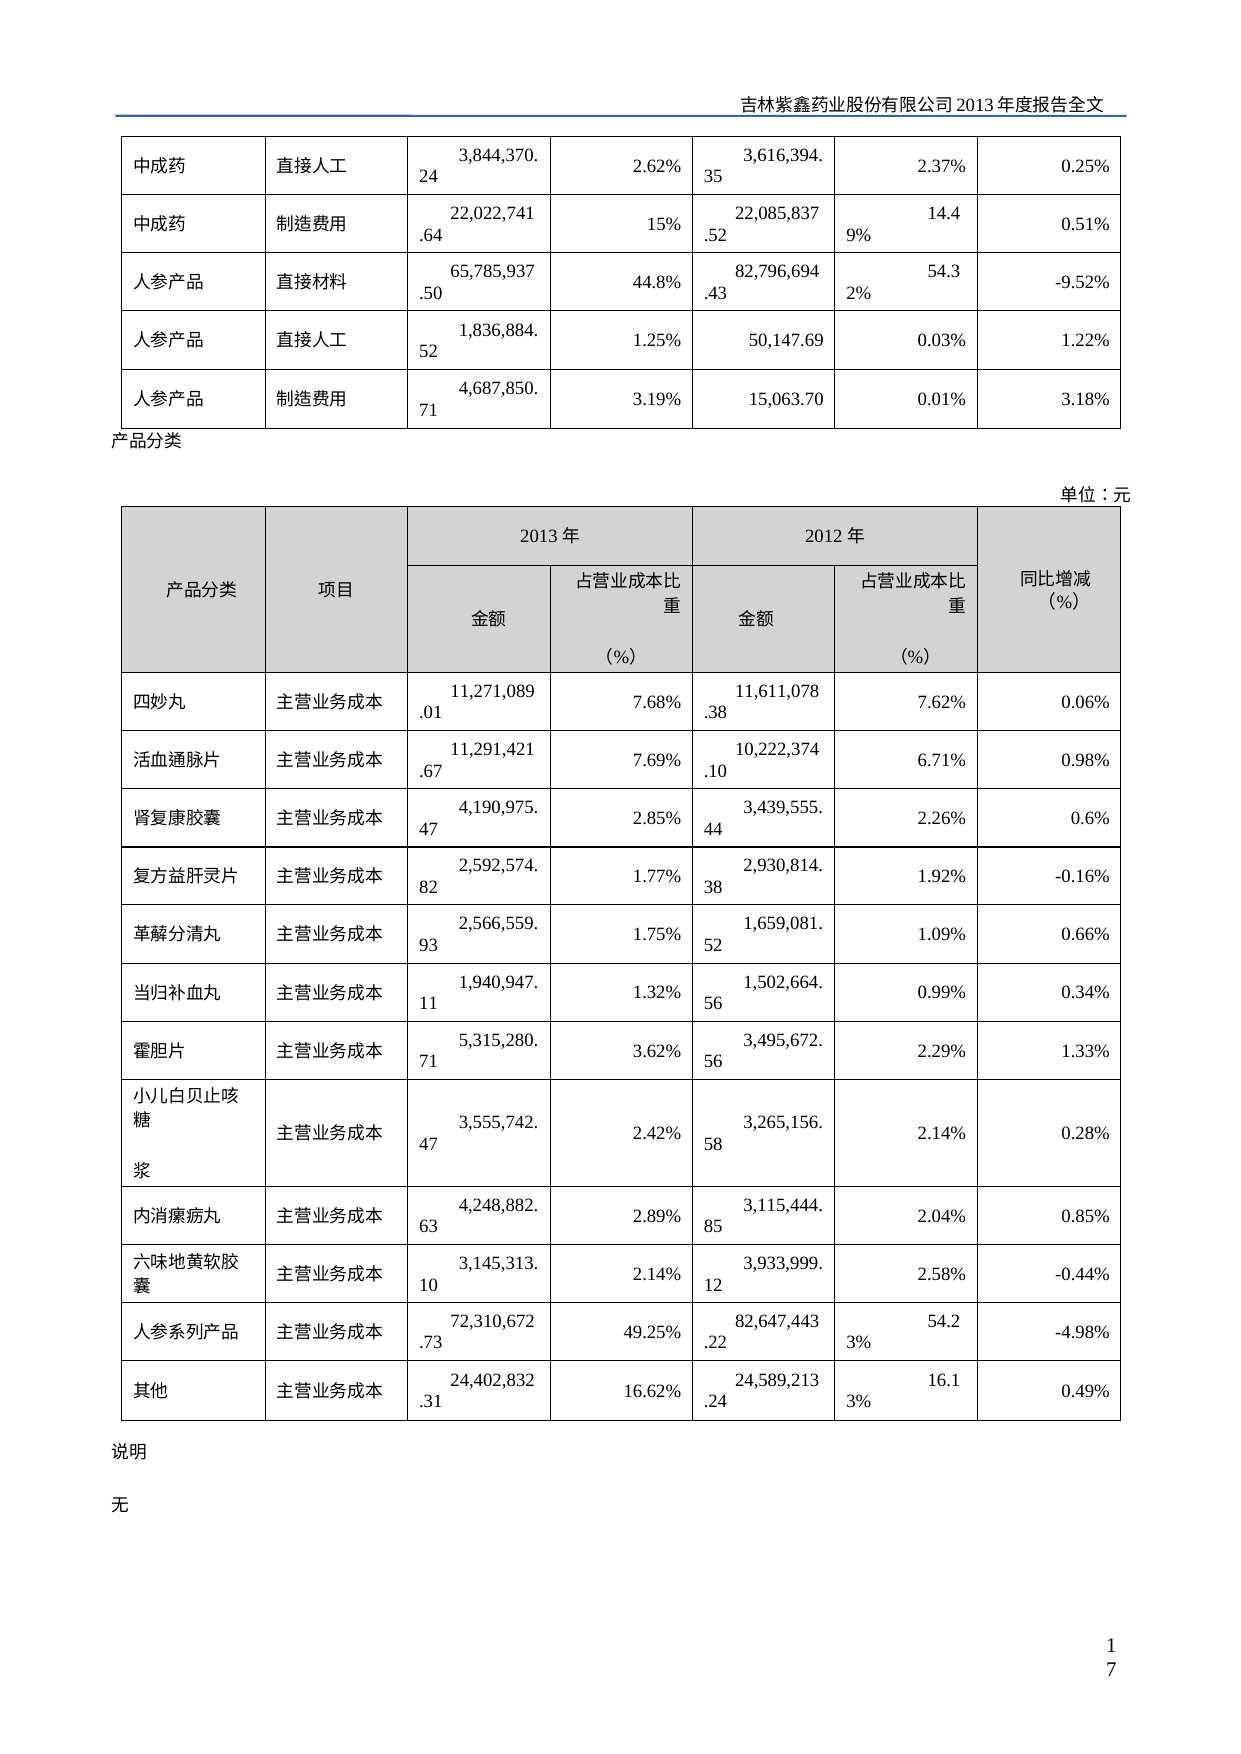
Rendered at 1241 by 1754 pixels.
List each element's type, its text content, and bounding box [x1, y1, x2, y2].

table_cell -0.44% [978, 1245, 1120, 1302]
table_cell 金额 [693, 566, 834, 672]
table_cell 0.01% [835, 370, 977, 428]
table_cell 4,687,850.71 [408, 370, 550, 428]
table_cell 1,659,081.52 [693, 905, 834, 962]
table_header 2.62% [551, 137, 692, 194]
table_cell 主营业务成本 [266, 1022, 407, 1079]
table_cell 1.92% [835, 848, 977, 904]
table_cell 3,439,555.44 [693, 789, 834, 846]
table_cell 3,555,742.47 [408, 1080, 550, 1186]
table_cell 革薢分清丸 [122, 905, 265, 962]
table_cell 14.49% [835, 195, 977, 252]
table_cell 主营业务成本 [266, 905, 407, 962]
table_cell 82,796,694.43 [693, 253, 834, 310]
table_cell 24,402,832.31 [408, 1361, 550, 1419]
table_cell 5,315,280.71 [408, 1022, 550, 1079]
table_cell 2.85% [551, 789, 692, 846]
table_cell 24,589,213.24 [693, 1361, 834, 1419]
table_cell 2,566,559.93 [408, 905, 550, 962]
table_cell -4.98% [978, 1303, 1120, 1360]
table_cell 54.23% [835, 1303, 977, 1360]
table_cell 2,930,814.38 [693, 848, 834, 904]
table_cell 霍胆片 [122, 1022, 265, 1079]
table_cell 0.6% [978, 789, 1120, 846]
table_cell 3.18% [978, 370, 1120, 428]
table_cell 16.62% [551, 1361, 692, 1419]
table_cell 72,310,672.73 [408, 1303, 550, 1360]
table_cell 六味地黄软胶囊 [122, 1245, 265, 1302]
table_header 0.25% [978, 137, 1120, 194]
table_cell 3,265,156.58 [693, 1080, 834, 1186]
table_cell 3.62% [551, 1022, 692, 1079]
table_cell 49.25% [551, 1303, 692, 1360]
table_cell 1.22% [978, 311, 1120, 369]
table_cell 0.49% [978, 1361, 1120, 1419]
table_cell 3,933,999.12 [693, 1245, 834, 1302]
table_cell 3,145,313.10 [408, 1245, 550, 1302]
text 无 [111, 1493, 1131, 1517]
table_cell 10,222,374.10 [693, 731, 834, 788]
table_cell 主营业务成本 [266, 964, 407, 1021]
table_cell 2.58% [835, 1245, 977, 1302]
table_cell 2.42% [551, 1080, 692, 1186]
table_cell 7.68% [551, 673, 692, 730]
table_cell 22,022,741.64 [408, 195, 550, 252]
table_cell 占营业成本比重 （%） [835, 566, 977, 672]
table_cell 人参产品 [122, 370, 265, 428]
table_cell 2.89% [551, 1187, 692, 1244]
table_cell 中成药 [122, 195, 265, 252]
table_cell 制造费用 [266, 370, 407, 428]
text 单位：元 [111, 482, 1131, 506]
table_header 产品分类 [122, 507, 265, 672]
table_cell 0.34% [978, 964, 1120, 1021]
table_cell 复方益肝灵片 [122, 848, 265, 904]
table_cell 2,592,574.82 [408, 848, 550, 904]
table_cell 2.14% [835, 1080, 977, 1186]
table_cell 直接人工 [266, 311, 407, 369]
table_cell 11,611,078.38 [693, 673, 834, 730]
table_header 3,844,370.24 [408, 137, 550, 194]
table_cell 人参产品 [122, 253, 265, 310]
text 说明 [111, 1439, 1131, 1463]
table_cell 1,940,947.11 [408, 964, 550, 1021]
table_cell 主营业务成本 [266, 1080, 407, 1186]
table_cell 16.13% [835, 1361, 977, 1419]
table_cell 内消瘰疬丸 [122, 1187, 265, 1244]
table_cell 7.62% [835, 673, 977, 730]
table_cell 活血通脉片 [122, 731, 265, 788]
table_cell 制造费用 [266, 195, 407, 252]
table_cell 0.28% [978, 1080, 1120, 1186]
table_cell 0.99% [835, 964, 977, 1021]
table_cell 2.14% [551, 1245, 692, 1302]
table_header 项目 [266, 507, 407, 672]
table_cell 44.8% [551, 253, 692, 310]
table_cell 1.75% [551, 905, 692, 962]
table_cell 54.32% [835, 253, 977, 310]
table_cell 1.33% [978, 1022, 1120, 1079]
table_header 中成药 [122, 137, 265, 194]
table_header 2013 年 [408, 507, 692, 565]
table_cell 7.69% [551, 731, 692, 788]
table_cell 2.26% [835, 789, 977, 846]
table_cell 1.32% [551, 964, 692, 1021]
table_cell 主营业务成本 [266, 1187, 407, 1244]
table_cell 人参产品 [122, 311, 265, 369]
table_cell 1.25% [551, 311, 692, 369]
table_cell 2.04% [835, 1187, 977, 1244]
table_cell 22,085,837.52 [693, 195, 834, 252]
table_cell 主营业务成本 [266, 1245, 407, 1302]
table_cell 主营业务成本 [266, 1361, 407, 1419]
table_header 2.37% [835, 137, 977, 194]
table_cell 占营业成本比重 （%） [551, 566, 692, 672]
table_cell 1.09% [835, 905, 977, 962]
table_cell 主营业务成本 [266, 1303, 407, 1360]
table_cell 0.85% [978, 1187, 1120, 1244]
table_header 同比增减（%） [978, 507, 1120, 672]
table_cell 2.29% [835, 1022, 977, 1079]
table_cell 1,836,884.52 [408, 311, 550, 369]
table_cell 3,115,444.85 [693, 1187, 834, 1244]
table_cell 50,147.69 [693, 311, 834, 369]
table_cell 1,502,664.56 [693, 964, 834, 1021]
table_cell 当归补血丸 [122, 964, 265, 1021]
table_cell 11,291,421.67 [408, 731, 550, 788]
table_cell 4,248,882.63 [408, 1187, 550, 1244]
table_cell 直接材料 [266, 253, 407, 310]
table_cell 小儿白贝止咳糖 浆 [122, 1080, 265, 1186]
table_cell 15,063.70 [693, 370, 834, 428]
table_header 2012 年 [693, 507, 977, 565]
table_cell 主营业务成本 [266, 789, 407, 846]
table_header 直接人工 [266, 137, 407, 194]
table_cell 82,647,443.22 [693, 1303, 834, 1360]
table_cell 四妙丸 [122, 673, 265, 730]
table_cell -0.16% [978, 848, 1120, 904]
table_cell 主营业务成本 [266, 848, 407, 904]
table_cell -9.52% [978, 253, 1120, 310]
table_cell 0.98% [978, 731, 1120, 788]
table_cell 金额 [408, 566, 550, 672]
table_cell 肾复康胶囊 [122, 789, 265, 846]
table_cell 其他 [122, 1361, 265, 1419]
table_cell 15% [551, 195, 692, 252]
table_cell 6.71% [835, 731, 977, 788]
table_header 3,616,394.35 [693, 137, 834, 194]
table_cell 主营业务成本 [266, 673, 407, 730]
table_cell 人参系列产品 [122, 1303, 265, 1360]
table_cell 1.77% [551, 848, 692, 904]
table_cell 0.51% [978, 195, 1120, 252]
table_cell 0.66% [978, 905, 1120, 962]
text 产品分类 [111, 429, 1131, 453]
table_cell 4,190,975.47 [408, 789, 550, 846]
table_cell 11,271,089.01 [408, 673, 550, 730]
table_cell 3.19% [551, 370, 692, 428]
table_cell 0.06% [978, 673, 1120, 730]
table_cell 3,495,672.56 [693, 1022, 834, 1079]
table_cell 0.03% [835, 311, 977, 369]
table_cell 65,785,937.50 [408, 253, 550, 310]
table_cell 主营业务成本 [266, 731, 407, 788]
